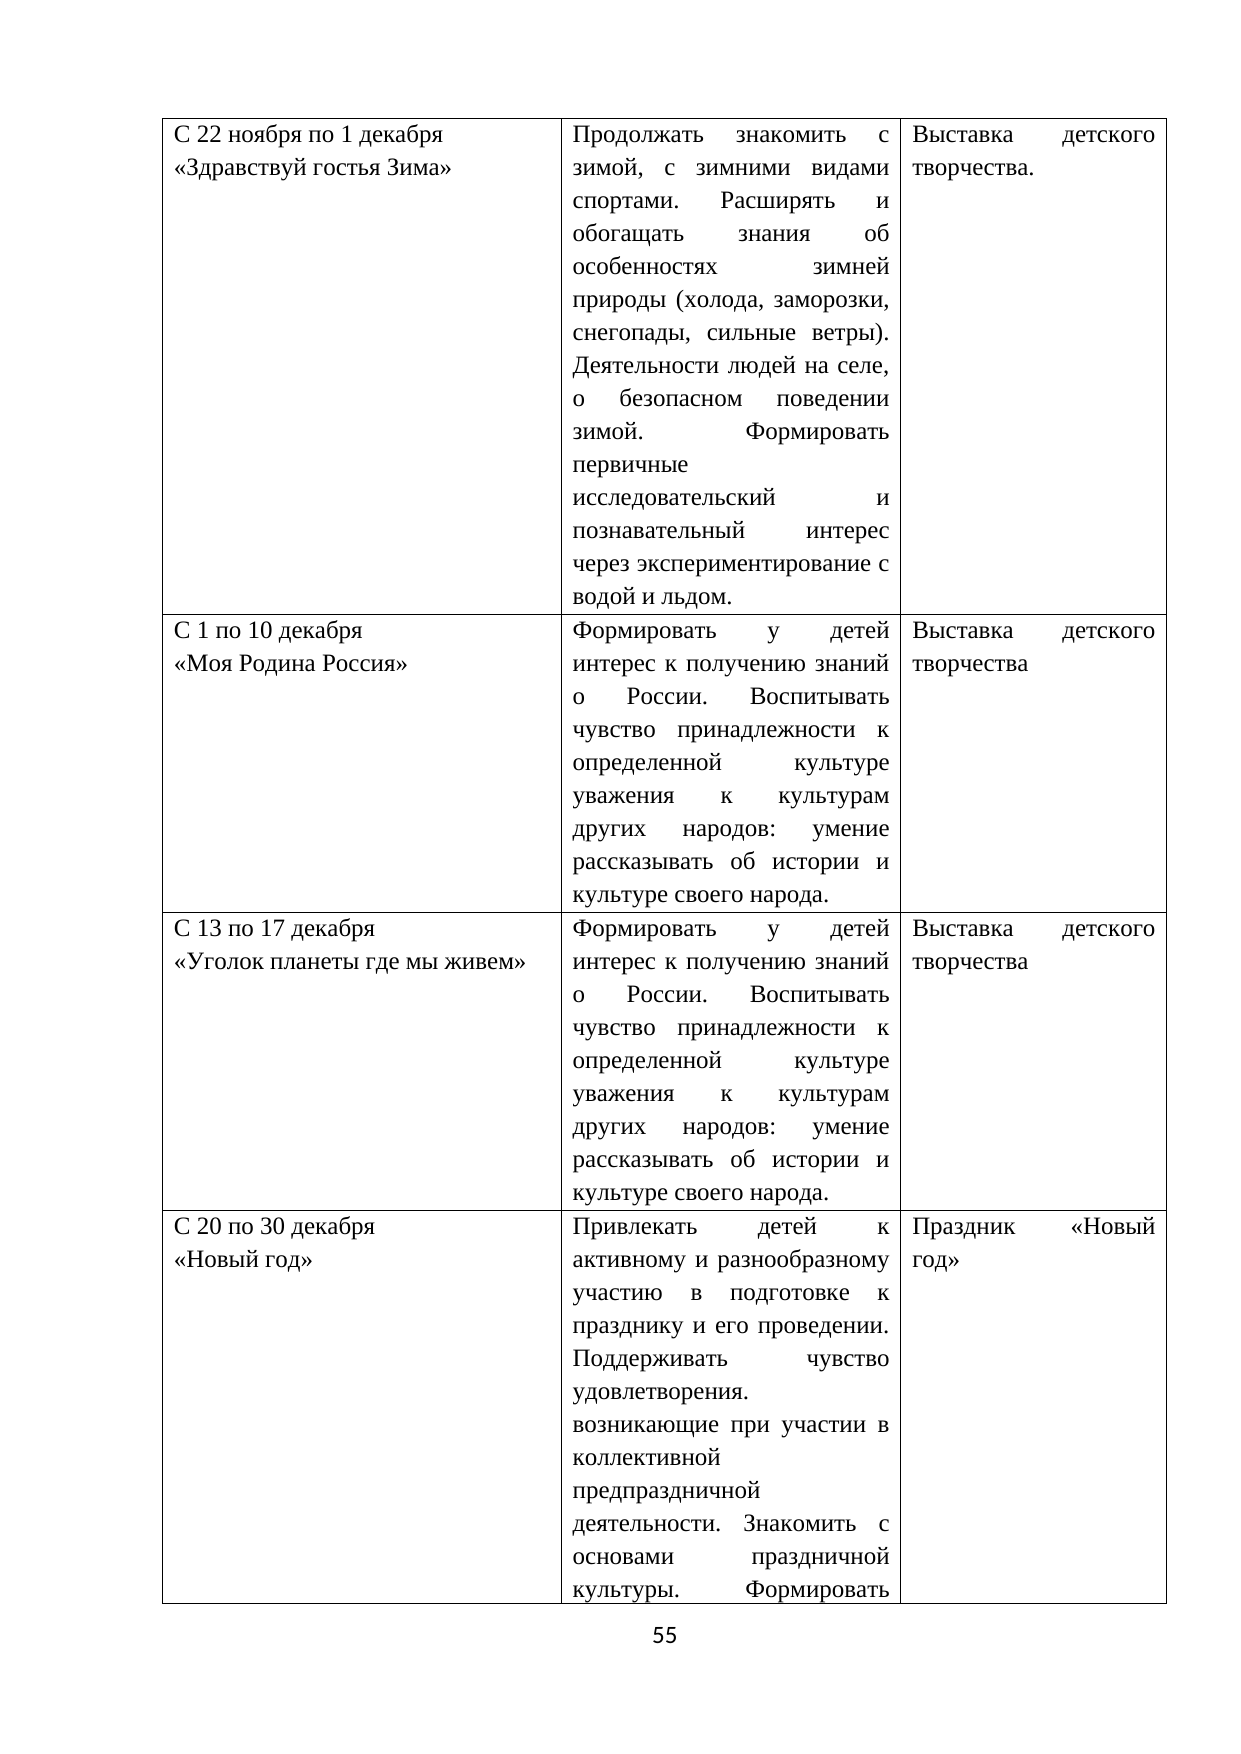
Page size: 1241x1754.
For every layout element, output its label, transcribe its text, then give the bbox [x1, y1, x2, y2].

table_cell С 22 ноября по 1 декабря «Здравствуй гостья Зима» [163, 119, 561, 614]
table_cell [562, 1211, 900, 1603]
table_cell С 13 по 17 декабря «Уголок планеты где мы живем» [163, 913, 561, 1210]
table_cell Выставка детского творчества [901, 615, 1166, 912]
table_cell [901, 1211, 1166, 1603]
table_cell Формировать у детей интерес к получению знаний о России. Воспитывать чувство принадлежности к определенной культуре уважения к культурам других народов: умение рассказывать об истории и культуре своего народа. [562, 615, 900, 912]
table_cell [901, 119, 1166, 614]
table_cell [163, 1211, 561, 1603]
table_cell Выставка детского творчества [901, 913, 1166, 1210]
table_cell С 1 по 10 декабря «Моя Родина Россия» [163, 615, 561, 912]
table_cell Продолжать знакомить с зимой, с зимними видами спортами. Расширять и обогащать знания об особенностях зимней природы (холода, заморозки, снегопады, сильные ветры). Деятельности людей на селе, о безопасном поведении зимой. Формировать первичные исследовательский и познавательный интерес через экспериментирование с водой и льдом. [562, 119, 900, 614]
table_cell Формировать у детей интерес к получению знаний о России. Воспитывать чувство принадлежности к определенной культуре уважения к культурам других народов: умение рассказывать об истории и культуре своего народа. [562, 913, 900, 1210]
